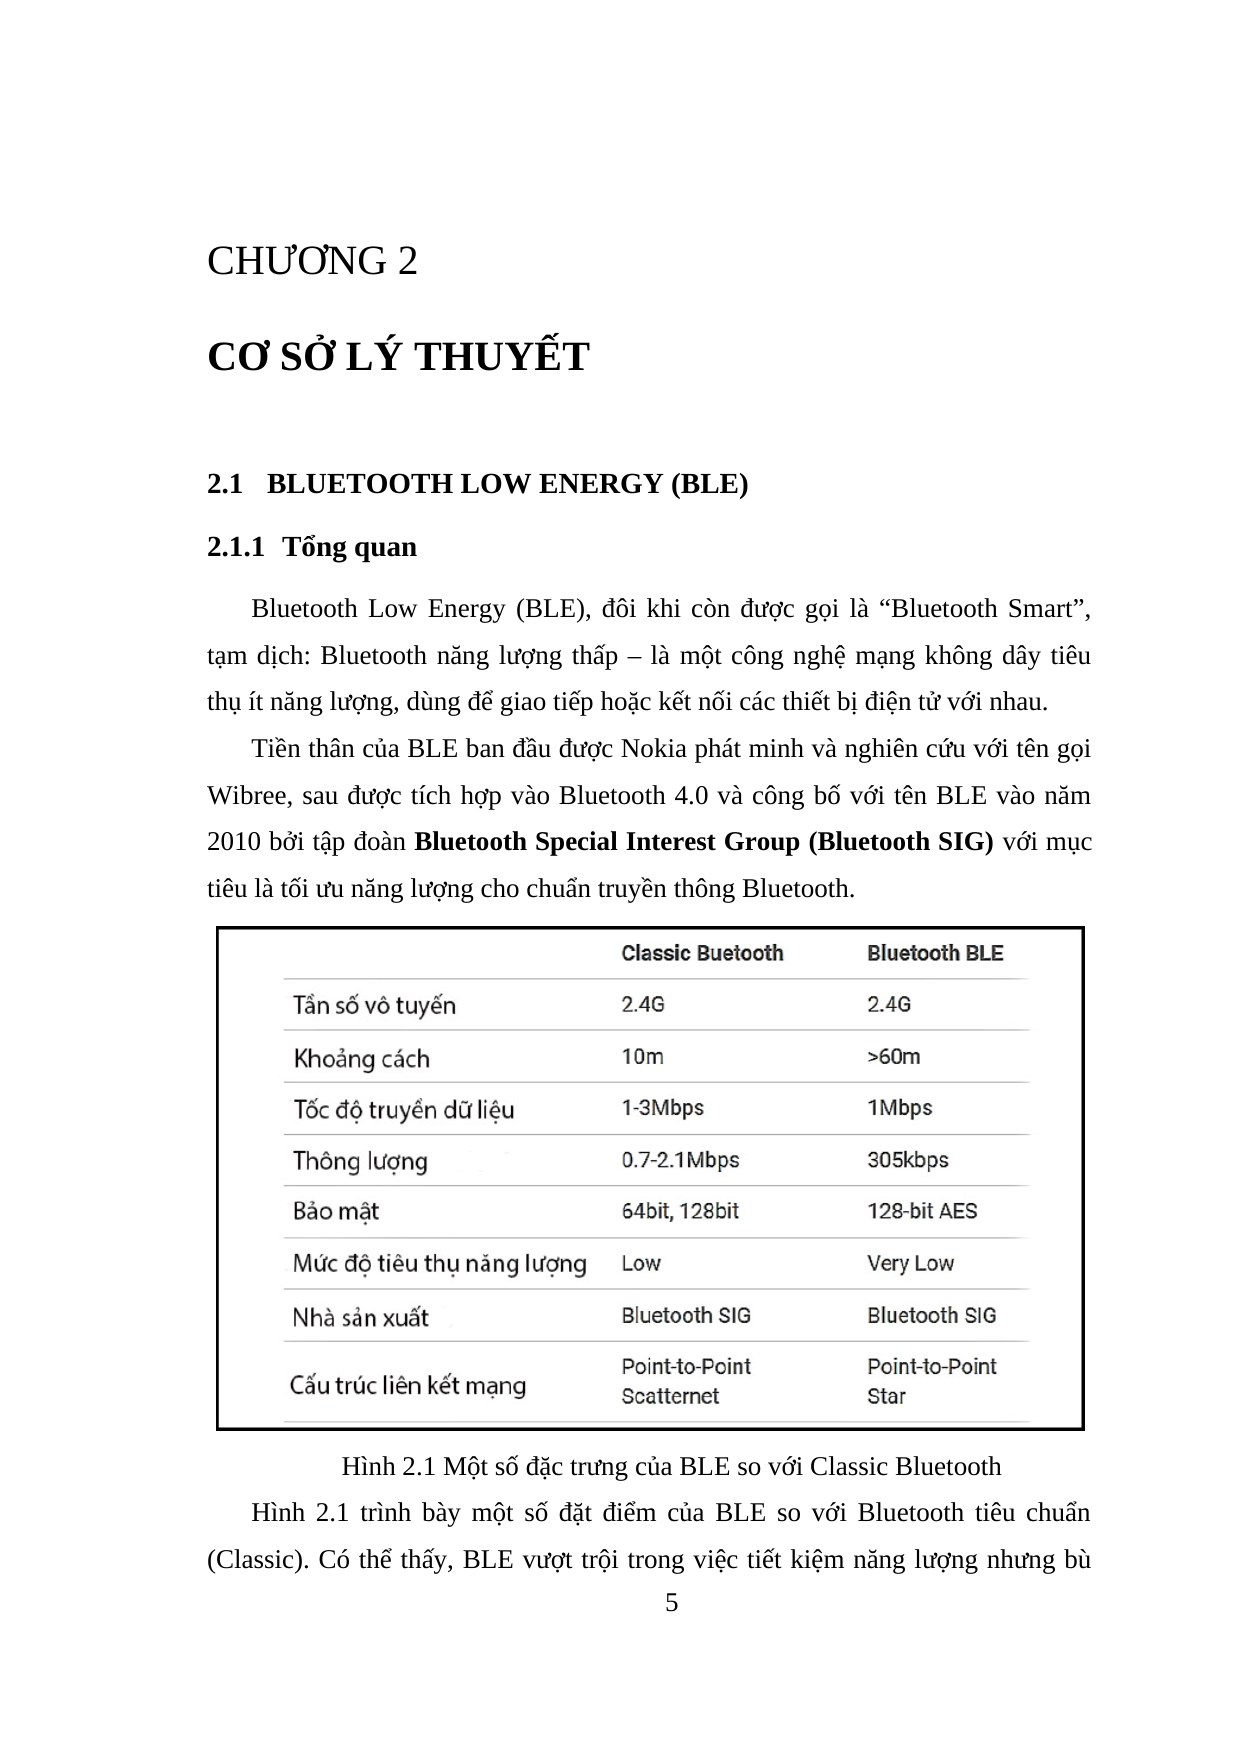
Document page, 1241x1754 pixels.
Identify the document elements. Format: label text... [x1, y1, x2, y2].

subtitle CƠ SỞ LÝ THUYẾT [207, 235, 1092, 379]
text Bluetooth Low Energy (BLE), đôi khi còn được gọi là “Bluetooth Smart”, tạm dịch: Bluetooth năng lượng thấp – là một công nghệ mạng không dây tiêu thụ ít năng lượng, dùng để giao tiếp hoặc kết nối các thiết bị điện tử với nhau. [207, 592, 1092, 717]
subtitle BLUETOOTH LOW ENERGY (BLE) [207, 466, 1092, 500]
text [207, 1497, 1092, 1574]
picture [206, 918, 1093, 1435]
text Hình 2.1 Một số đặc trưng của BLE so với Classic Bluetooth [207, 1450, 1092, 1481]
subtitle Tổng quan [207, 529, 1092, 563]
text Tiền thân của BLE ban đầu được Nokia phát minh và nghiên cứu với tên gọi Wibree, sau được tích hợp vào Bluetooth 4.0 và công bố với tên BLE vào năm 2010 bởi tập đoàn Bluetooth Special Interest Group (Bluetooth SIG) với mục tiêu là tối ưu năng lượng cho chuẩn truyền thông Bluetooth. [207, 732, 1092, 903]
